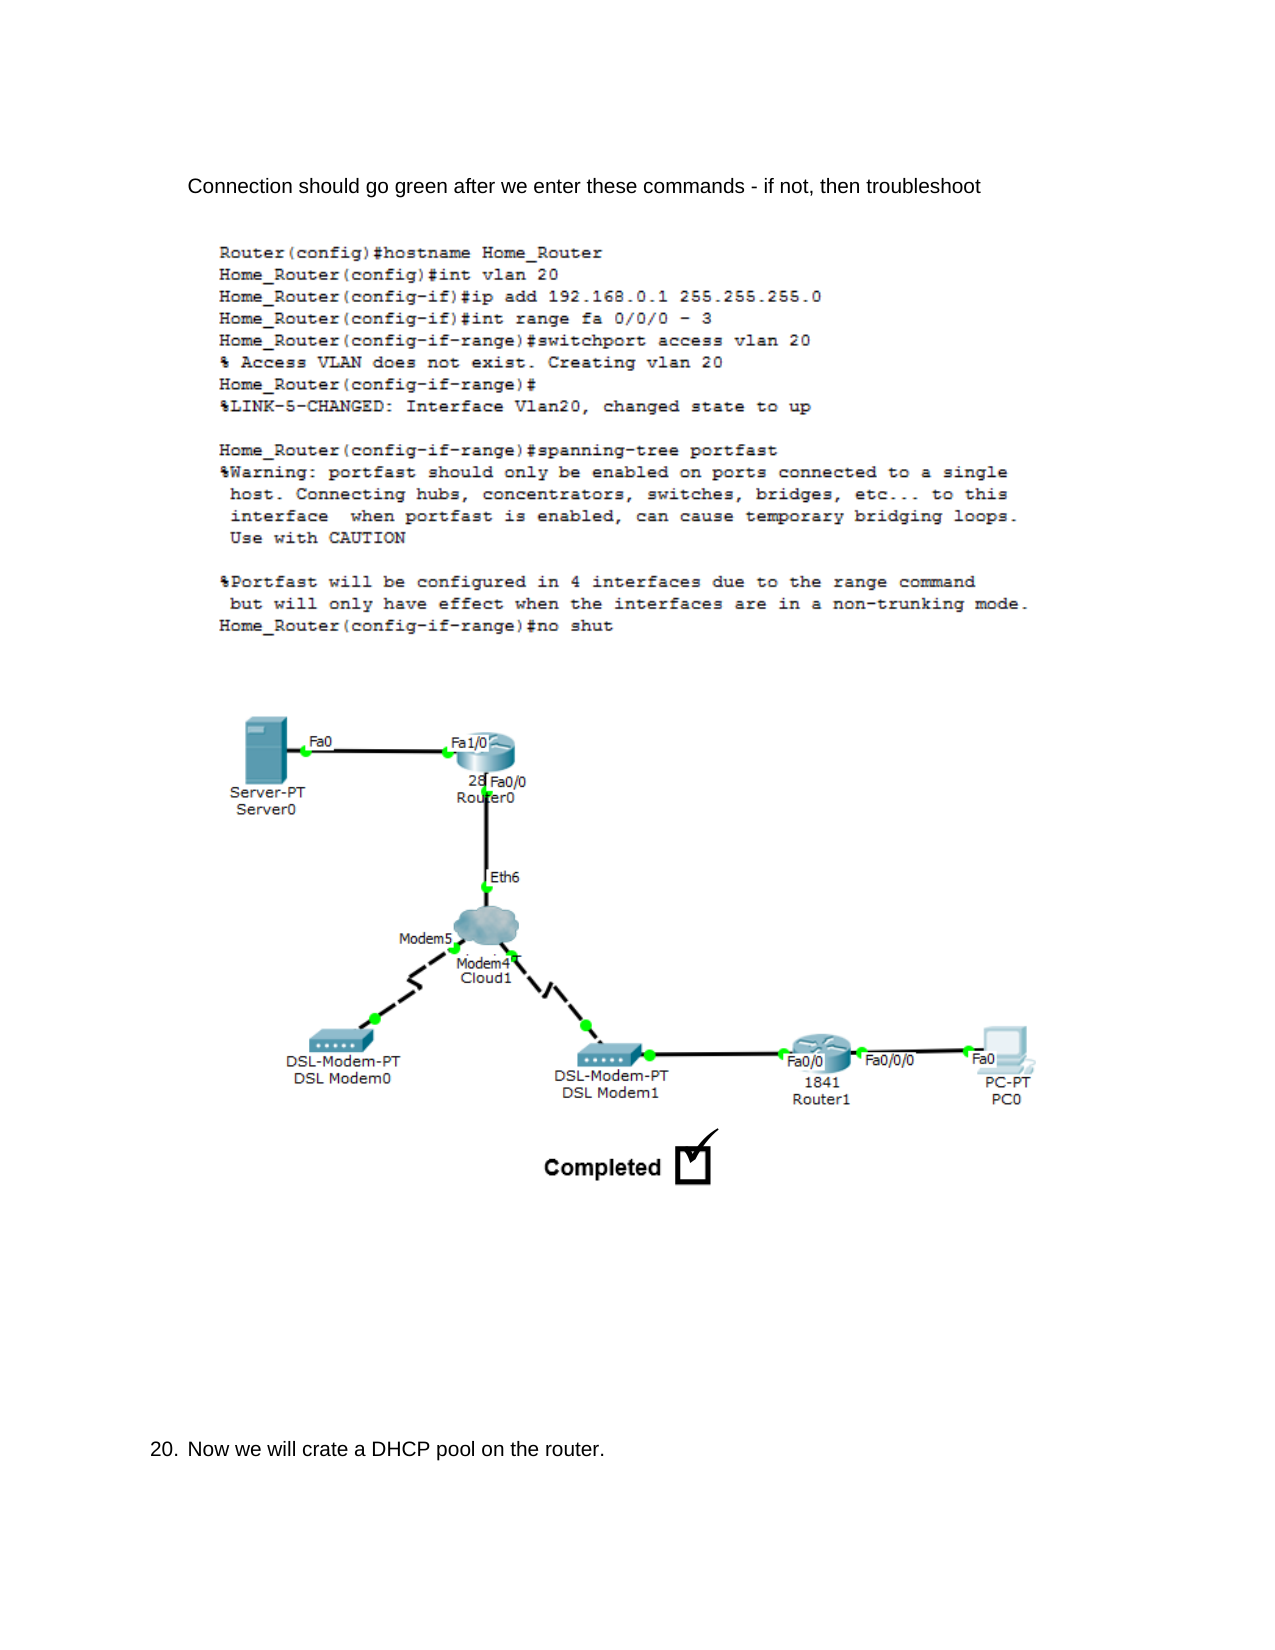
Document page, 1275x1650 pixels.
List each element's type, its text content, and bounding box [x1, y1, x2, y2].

picture [539, 1131, 722, 1201]
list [150, 150, 1125, 198]
picture [218, 244, 1057, 653]
picture [226, 701, 1049, 1115]
list Now we will crate a DHCP pool on the router. [150, 1437, 1125, 1461]
